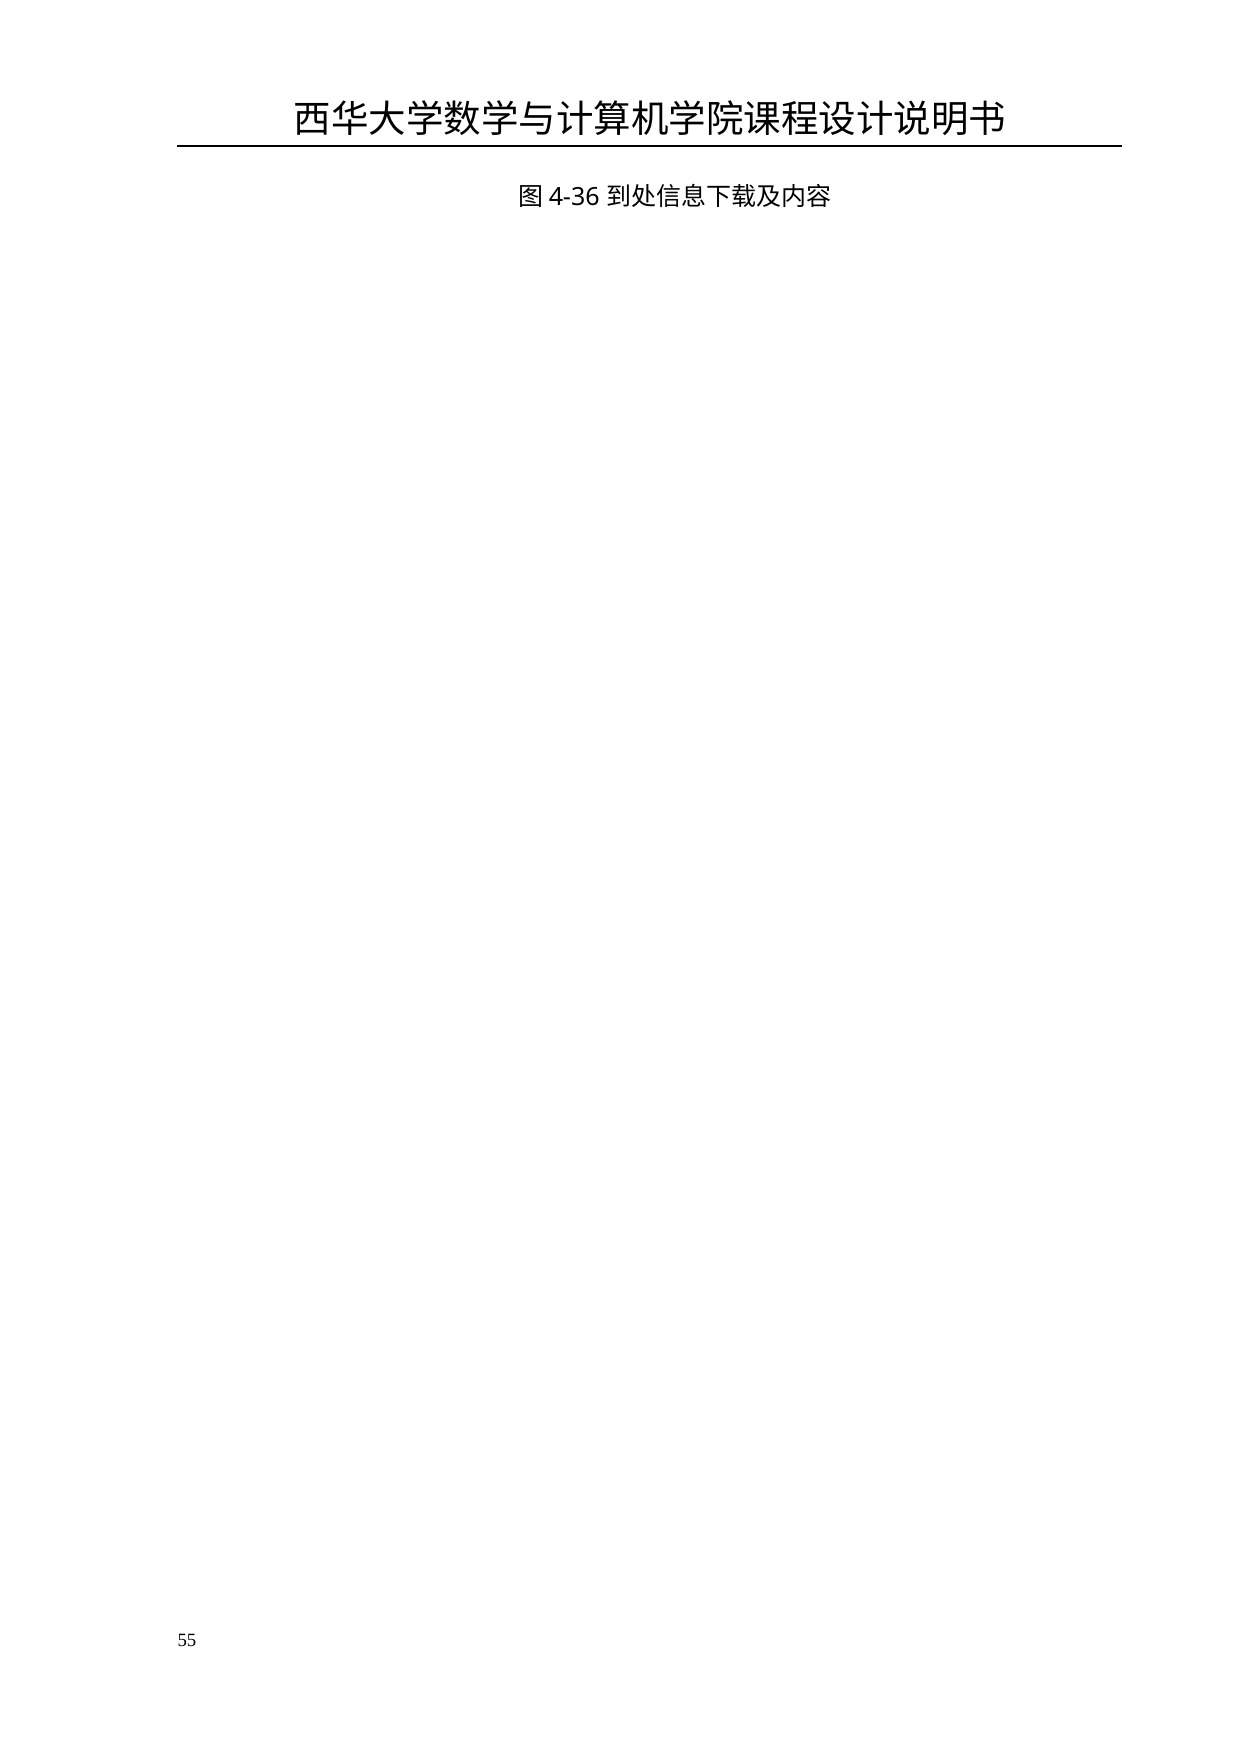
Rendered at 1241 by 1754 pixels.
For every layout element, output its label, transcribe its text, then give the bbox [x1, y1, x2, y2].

text 图4-36 到处信息下载及内容 [177, 162, 1122, 227]
